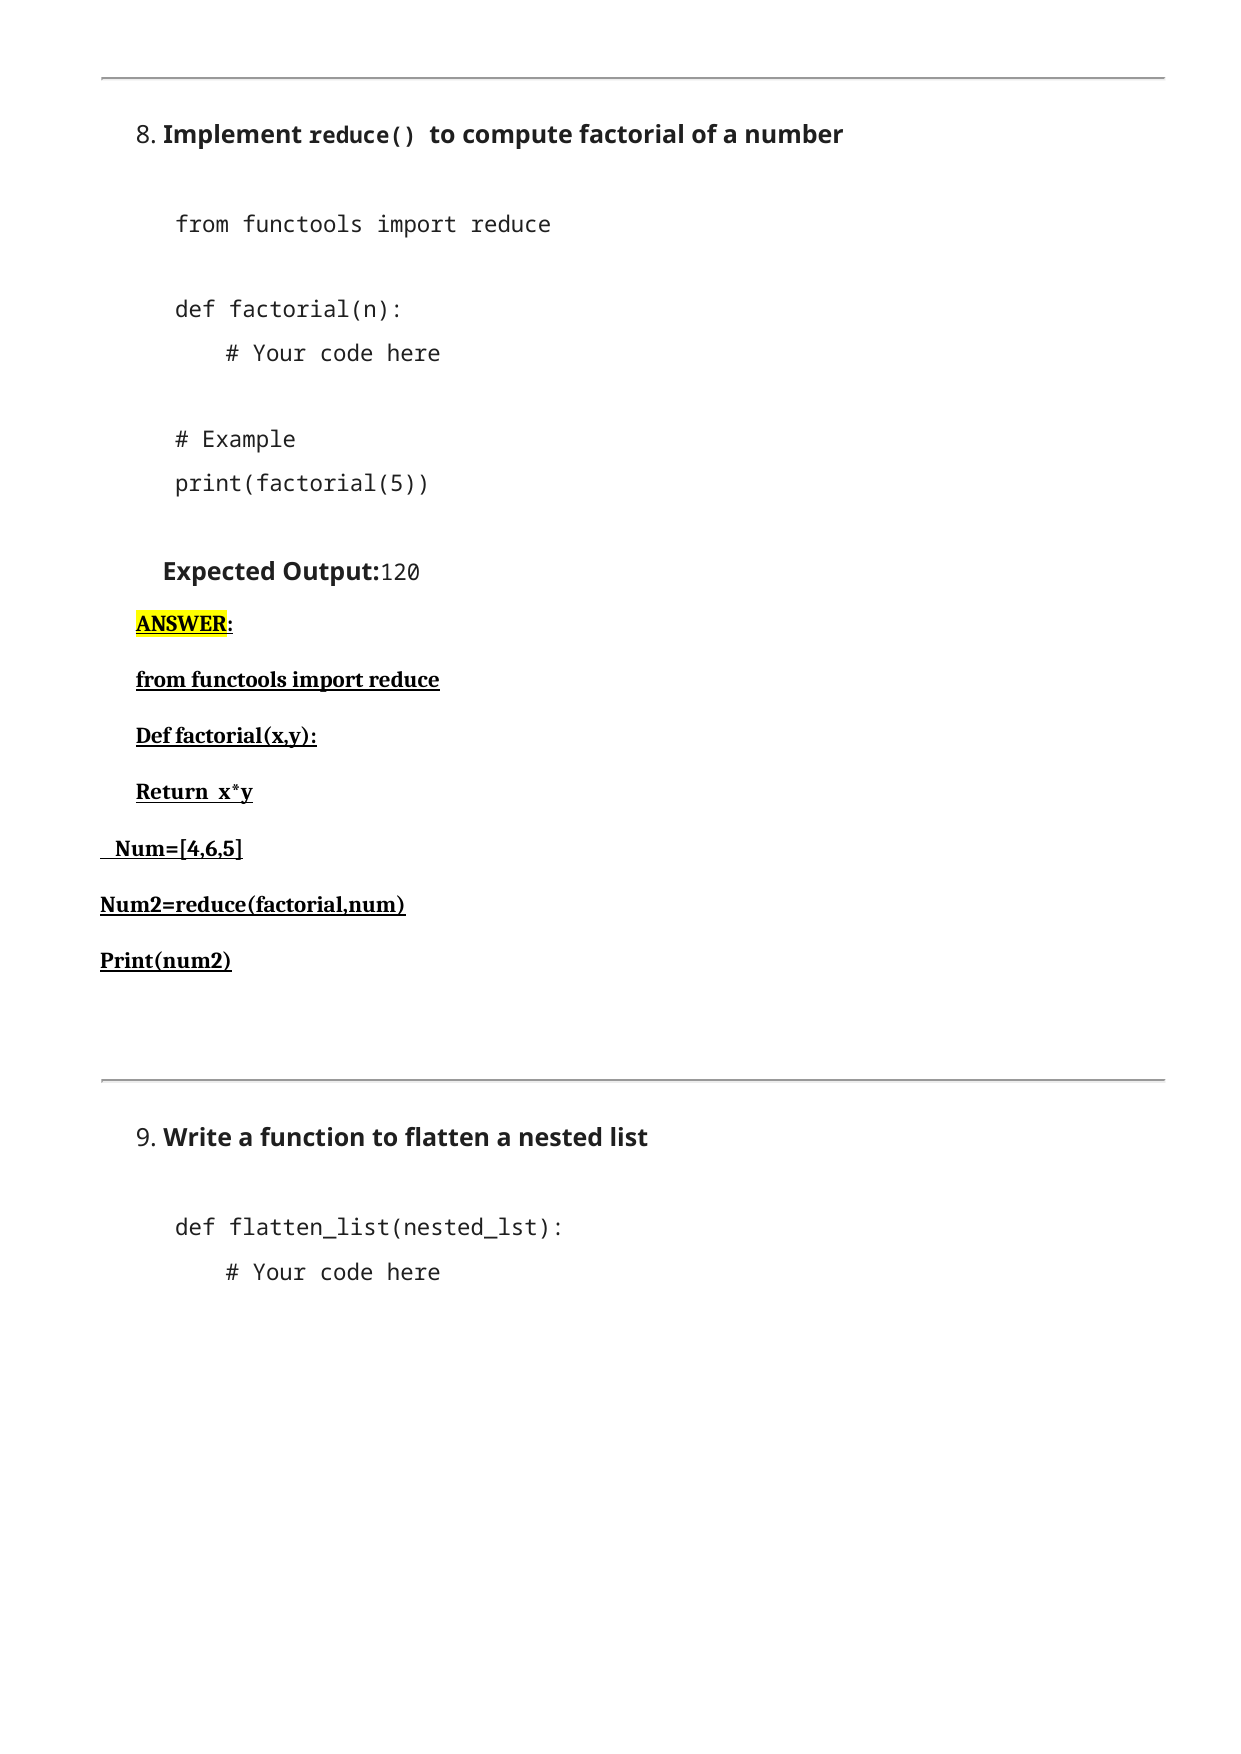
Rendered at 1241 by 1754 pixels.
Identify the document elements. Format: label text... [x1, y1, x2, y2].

text Expected Output:120 [162, 553, 1167, 587]
text Num=[4,6,5] [100, 835, 612, 862]
text from functools import reduce [136, 667, 612, 693]
text 8. Implement reduce() to compute factorial of a number [136, 117, 1167, 151]
text Def factorial(x,y): [136, 723, 612, 749]
text # Example [175, 423, 1167, 454]
text Num2=reduce(factorial,num) [100, 892, 612, 918]
text # Your code here [212, 1256, 1167, 1288]
text def flatten_list(nested_lst): [175, 1211, 1167, 1242]
text def factorial(n): [175, 293, 1167, 324]
text print(factorial(5)) [175, 467, 1167, 498]
text 9. Write a function to flatten a nested list [136, 1119, 1167, 1154]
text Print(num2) [100, 948, 612, 974]
picture [101, 1078, 1166, 1085]
text Return x*y [136, 779, 612, 806]
picture [101, 75, 1166, 82]
text from functools import reduce [175, 208, 1167, 240]
text ANSWER: [227, 610, 612, 637]
text # Your code here [212, 337, 1167, 368]
